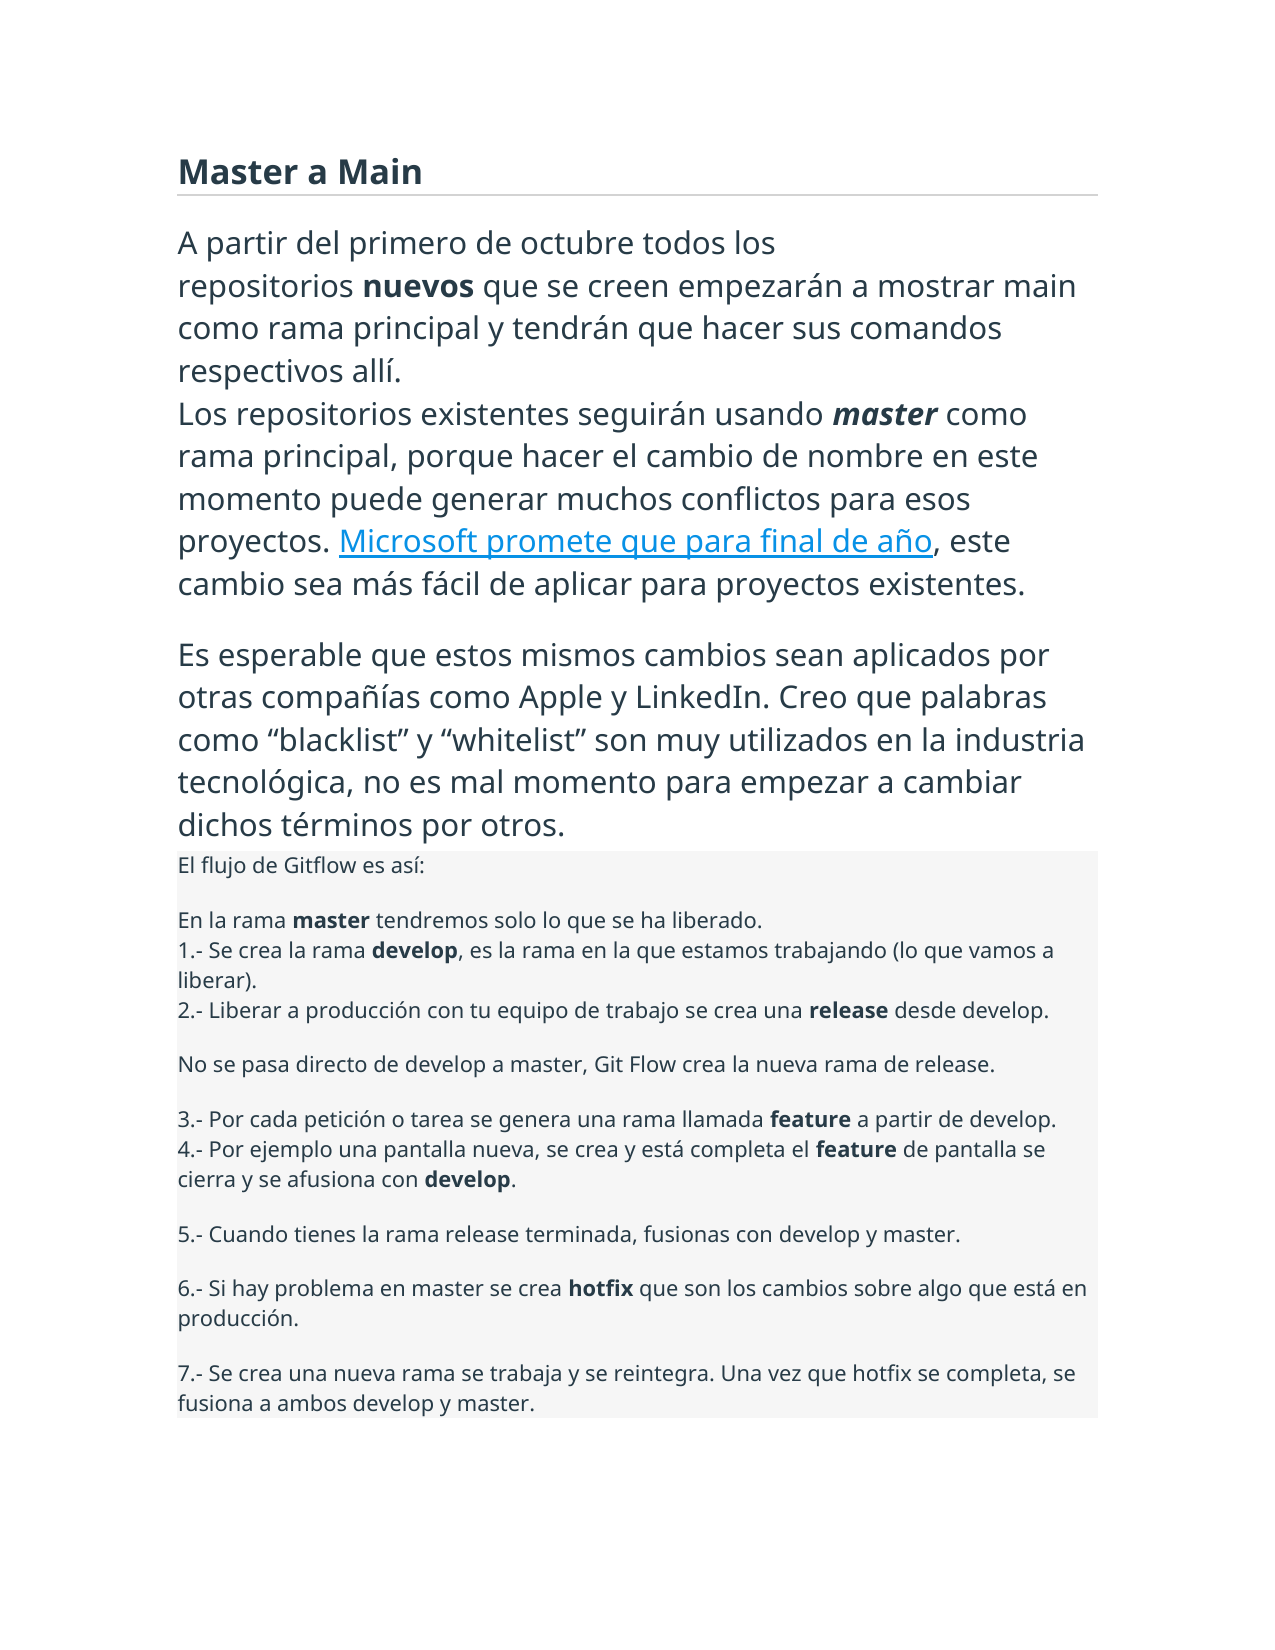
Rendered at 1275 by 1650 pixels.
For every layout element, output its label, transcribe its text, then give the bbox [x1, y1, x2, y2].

subtitle Master a Main [177, 148, 1098, 194]
text Los repositorios existentes seguirán usando master como rama principal, porque hacer el cambio de nombre en este momento puede generar muchos conflictos para esos proyectos. Microsoft promete que para final de año, este cambio sea más fácil de aplicar para proyectos existentes. [177, 391, 1098, 604]
text A partir del primero de octubre todos los repositorios nuevos que se creen empezarán a mostrar main como rama principal y tendrán que hacer sus comandos respectivos allí. [177, 221, 1098, 391]
text 6.- Si hay problema en master se crea hotfix que son los cambios sobre algo que está en producción. [177, 1273, 1098, 1333]
text El flujo de Gitflow es así: [177, 851, 1098, 880]
text 1.- Se crea la rama develop, es la rama en la que estamos trabajando (lo que vamos a liberar). [177, 935, 1098, 995]
text 3.- Por cada petición o tarea se genera una rama llamada feature a partir de develop. [177, 1104, 1098, 1134]
text No se pasa directo de develop a master, Git Flow crea la nueva rama de release. [177, 1049, 1098, 1079]
text 7.- Se crea una nueva rama se trabaja y se reintegra. Una vez que hotfix se completa, se fusiona a ambos develop y master. [177, 1358, 1098, 1418]
text 4.- Por ejemplo una pantalla nueva, se crea y está completa el feature de pantalla se cierra y se afusiona con develop. [177, 1134, 1098, 1194]
text Es esperable que estos mismos cambios sean aplicados por otras compañías como Apple y LinkedIn. Creo que palabras como “blacklist” y “whitelist” son muy utilizados en la industria tecnológica, no es mal momento para empezar a cambiar dichos términos por otros. [177, 632, 1098, 846]
text 5.- Cuando tienes la rama release terminada, fusionas con develop y master. [177, 1219, 1098, 1248]
text En la rama master tendremos solo lo que se ha liberado. [177, 905, 1098, 935]
text 2.- Liberar a producción con tu equipo de trabajo se crea una release desde develop. [177, 995, 1098, 1024]
